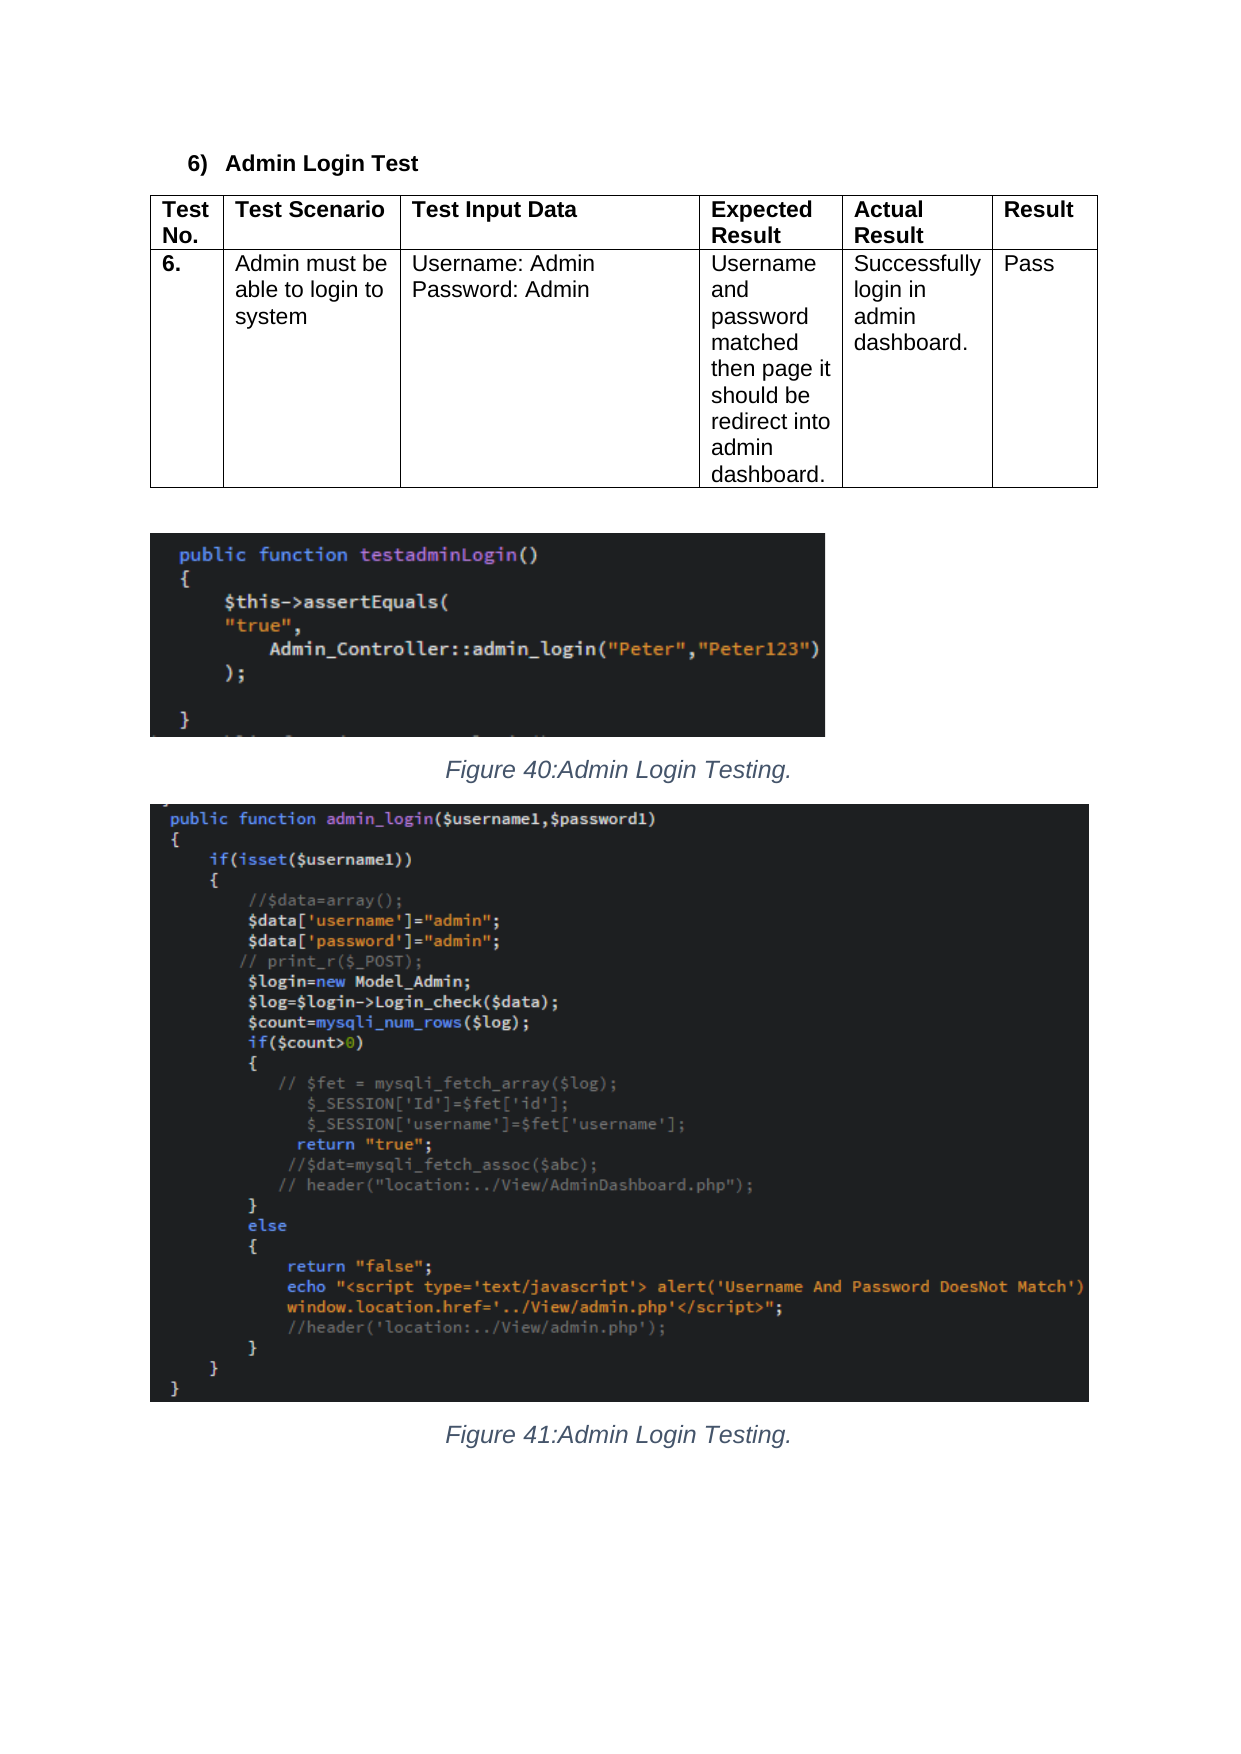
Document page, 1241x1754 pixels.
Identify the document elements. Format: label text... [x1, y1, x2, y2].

table_cell 6. [151, 250, 223, 487]
table_cell Successfully login in admin dashboard. [843, 250, 992, 487]
list Admin Login Test [187, 150, 1090, 176]
table_header Expected Result [700, 196, 842, 249]
table_header Actual Result [843, 196, 992, 249]
table_header Test No. [151, 196, 223, 249]
table_cell Username: Admin Password: Admin [401, 250, 699, 487]
picture [150, 533, 826, 737]
text Figure 40:Admin Login Testing. [150, 755, 1090, 784]
table_header Test Scenario [224, 196, 400, 249]
picture [150, 804, 1089, 1402]
text Figure 41:Admin Login Testing. [150, 1421, 1090, 1449]
table_cell Pass [993, 250, 1097, 487]
table_cell Username and password matched then page it should be redirect into admin dashboard. [700, 250, 842, 487]
table_header Result [993, 196, 1097, 249]
table_header Test Input Data [401, 196, 699, 249]
table_cell Admin must be able to login to system [224, 250, 400, 487]
